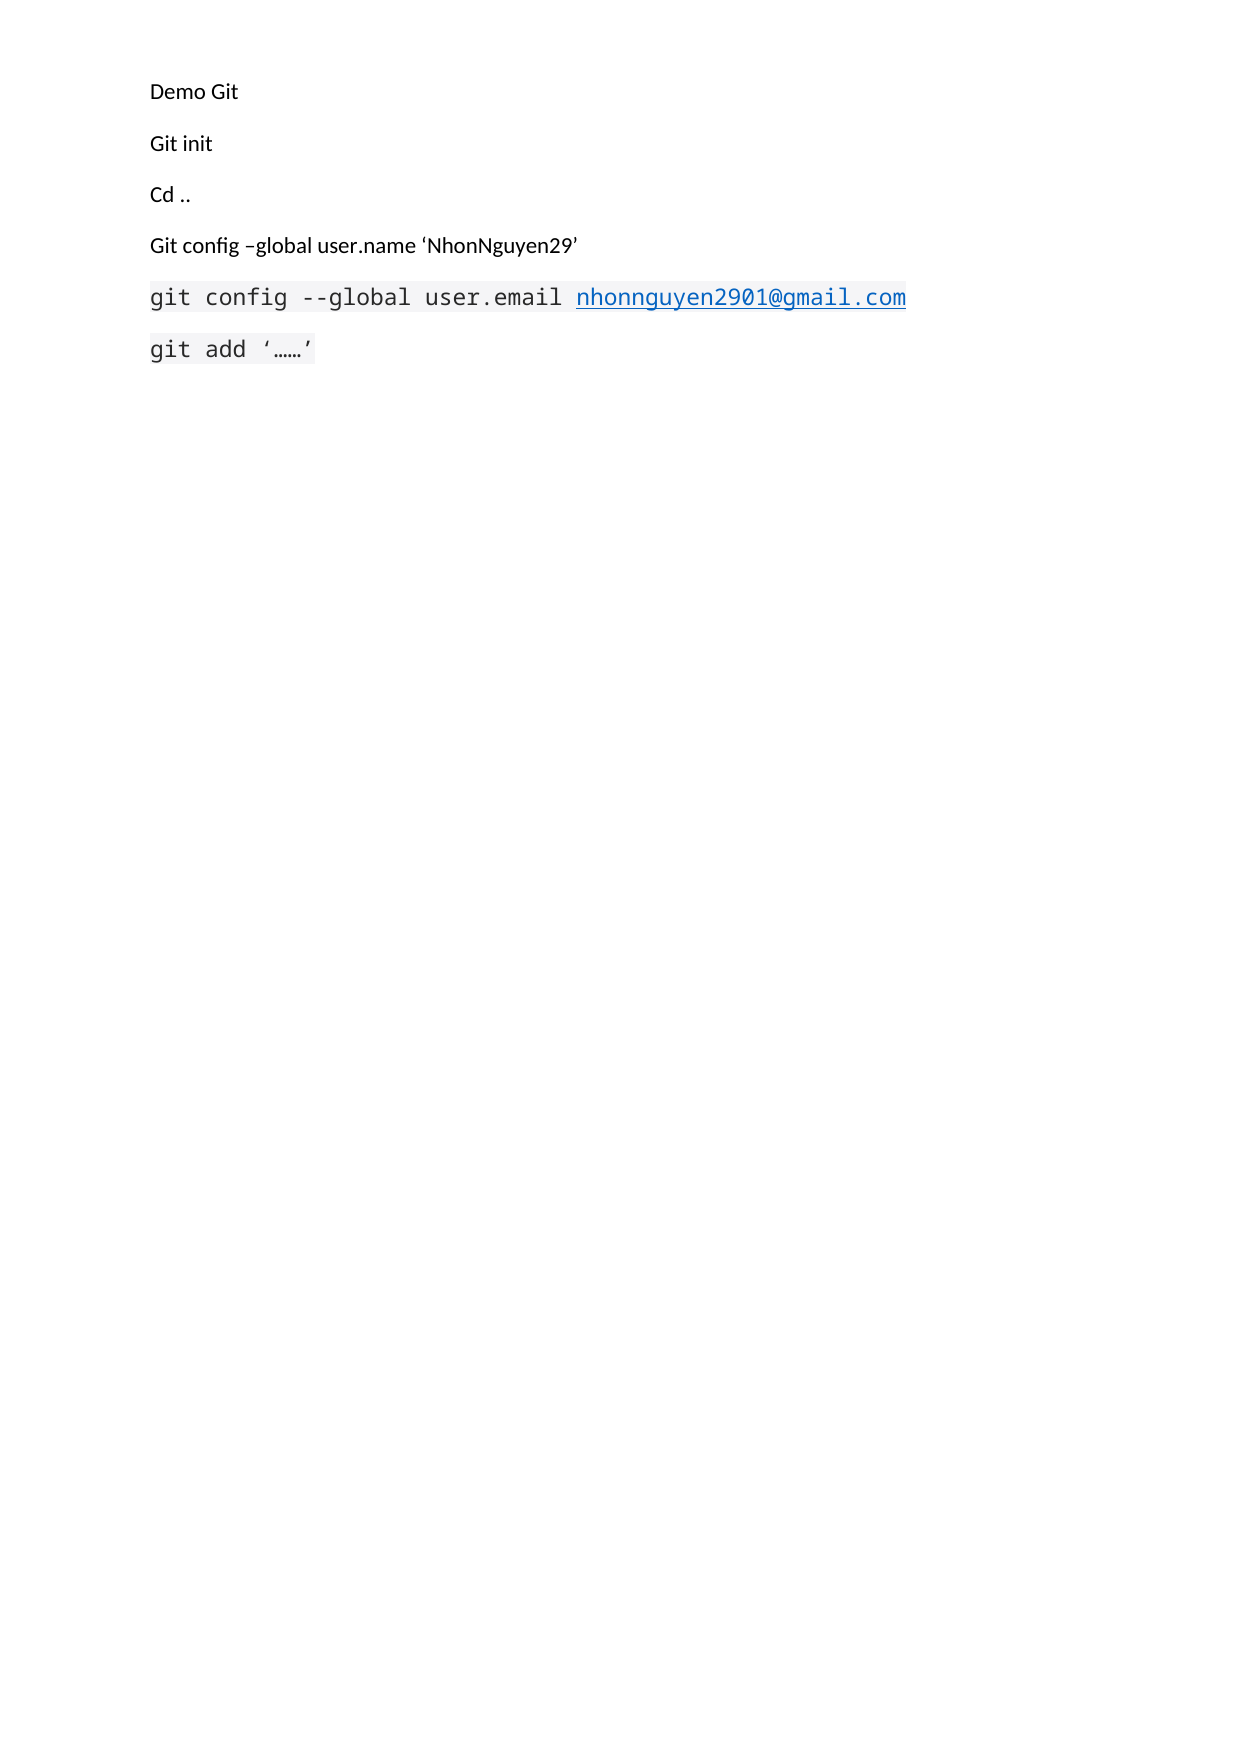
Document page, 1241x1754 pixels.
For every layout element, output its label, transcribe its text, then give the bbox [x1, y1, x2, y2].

text Git init [150, 126, 1226, 159]
text Demo Git [150, 75, 1226, 108]
text Cd .. [150, 178, 1226, 210]
text Git config –global user.name ‘NhonNguyen29’ [150, 229, 1226, 262]
text git add ‘……’ [150, 332, 1226, 365]
text git config --global user.email nhonnguyen2901@gmail.com [150, 281, 1226, 313]
